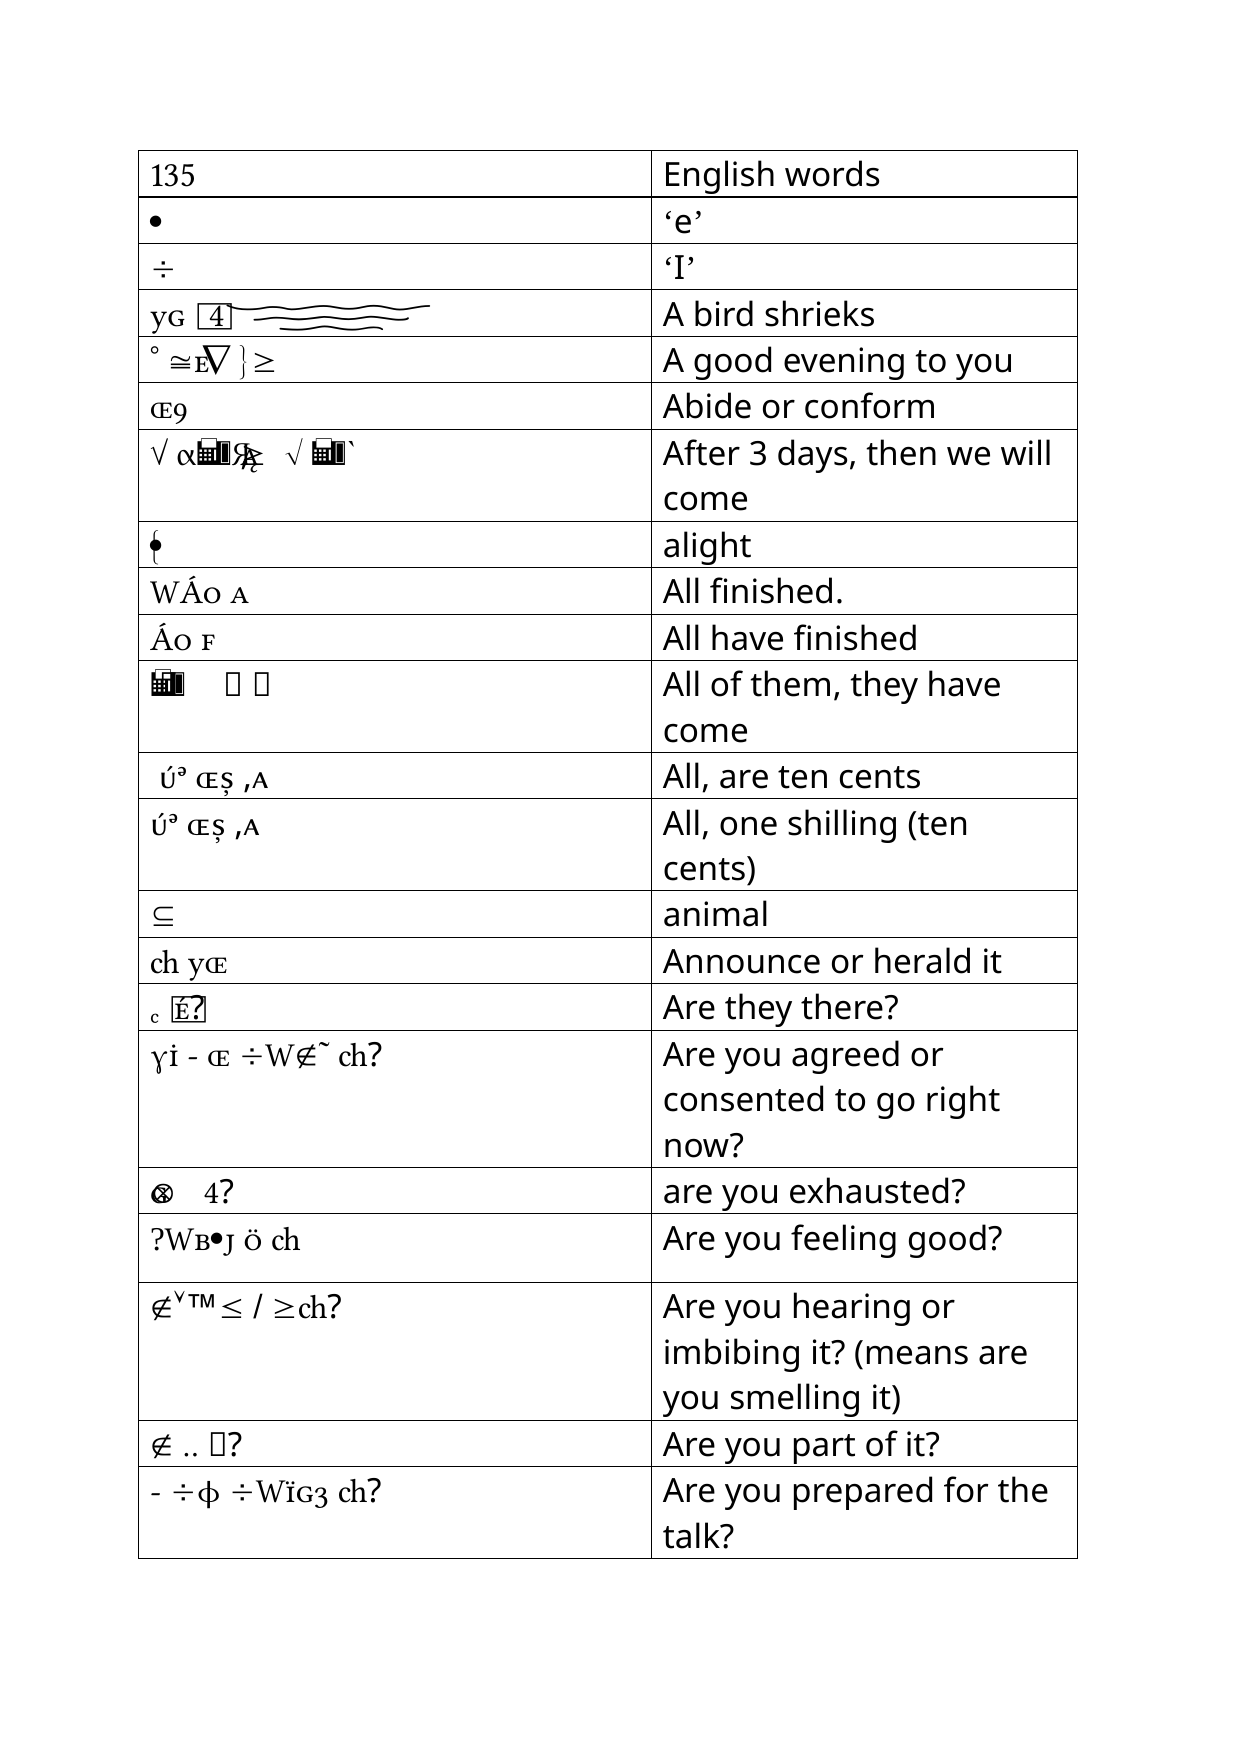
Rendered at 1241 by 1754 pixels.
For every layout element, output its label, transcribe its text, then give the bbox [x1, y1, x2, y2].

table_cell   , [139, 753, 651, 798]
table_cell are you exhausted? [652, 1168, 1077, 1213]
table_cell    ? [139, 1467, 651, 1558]
table_cell     ? [139, 1031, 651, 1167]
table_cell A good evening to you [652, 337, 1077, 382]
table_header English words [652, 151, 1077, 196]
table_cell All have finished [652, 615, 1077, 660]
table_cell   [139, 568, 651, 613]
table_cell   ? [139, 1283, 651, 1419]
table_cell ‬ [139, 383, 651, 429]
table_cell ‘e’ [652, 198, 1077, 243]
table_cell   [139, 615, 651, 660]
table_cell Are you part of it? [652, 1421, 1077, 1466]
table_cell   ? [139, 1214, 651, 1282]
table_cell   ,   [139, 430, 651, 521]
table_cell   [139, 938, 651, 983]
table_cell Abide or conform [652, 383, 1077, 429]
table_cell Are you feeling good? [652, 1214, 1077, 1282]
table_cell All, are ten cents [652, 753, 1077, 798]
table_cell  [139, 244, 651, 289]
table_cell  [139, 522, 651, 567]
table_cell   ? [139, 1421, 651, 1466]
table_cell Are you prepared for the talk? [652, 1467, 1077, 1558]
table_cell     [139, 337, 651, 382]
table_cell     [139, 661, 651, 752]
table_cell A bird shrieks [652, 290, 1077, 336]
table_cell After 3 days, then we will come [652, 430, 1077, 521]
table_header ‬‬ [139, 151, 651, 196]
table_cell Are they there? [652, 984, 1077, 1029]
table_cell  [139, 891, 651, 937]
table_cell  ? [139, 984, 651, 1029]
table_cell All finished. [652, 568, 1077, 613]
table_cell Announce or herald it [652, 938, 1077, 983]
table_cell ‘I’ [652, 244, 1077, 289]
table_cell  ? [139, 1168, 651, 1213]
table_cell animal [652, 891, 1077, 937]
table_cell All, one shilling (ten cents) [652, 799, 1077, 890]
table_cell alight [652, 522, 1077, 567]
table_cell  [139, 198, 651, 243]
table_cell   , [139, 799, 651, 890]
table_cell Are you hearing or imbibing it? (means are you smelling it) [652, 1283, 1077, 1419]
table_cell All of them, they have come [652, 661, 1077, 752]
table_cell    [139, 290, 651, 336]
table_cell Are you agreed or consented to go right now? [652, 1031, 1077, 1167]
